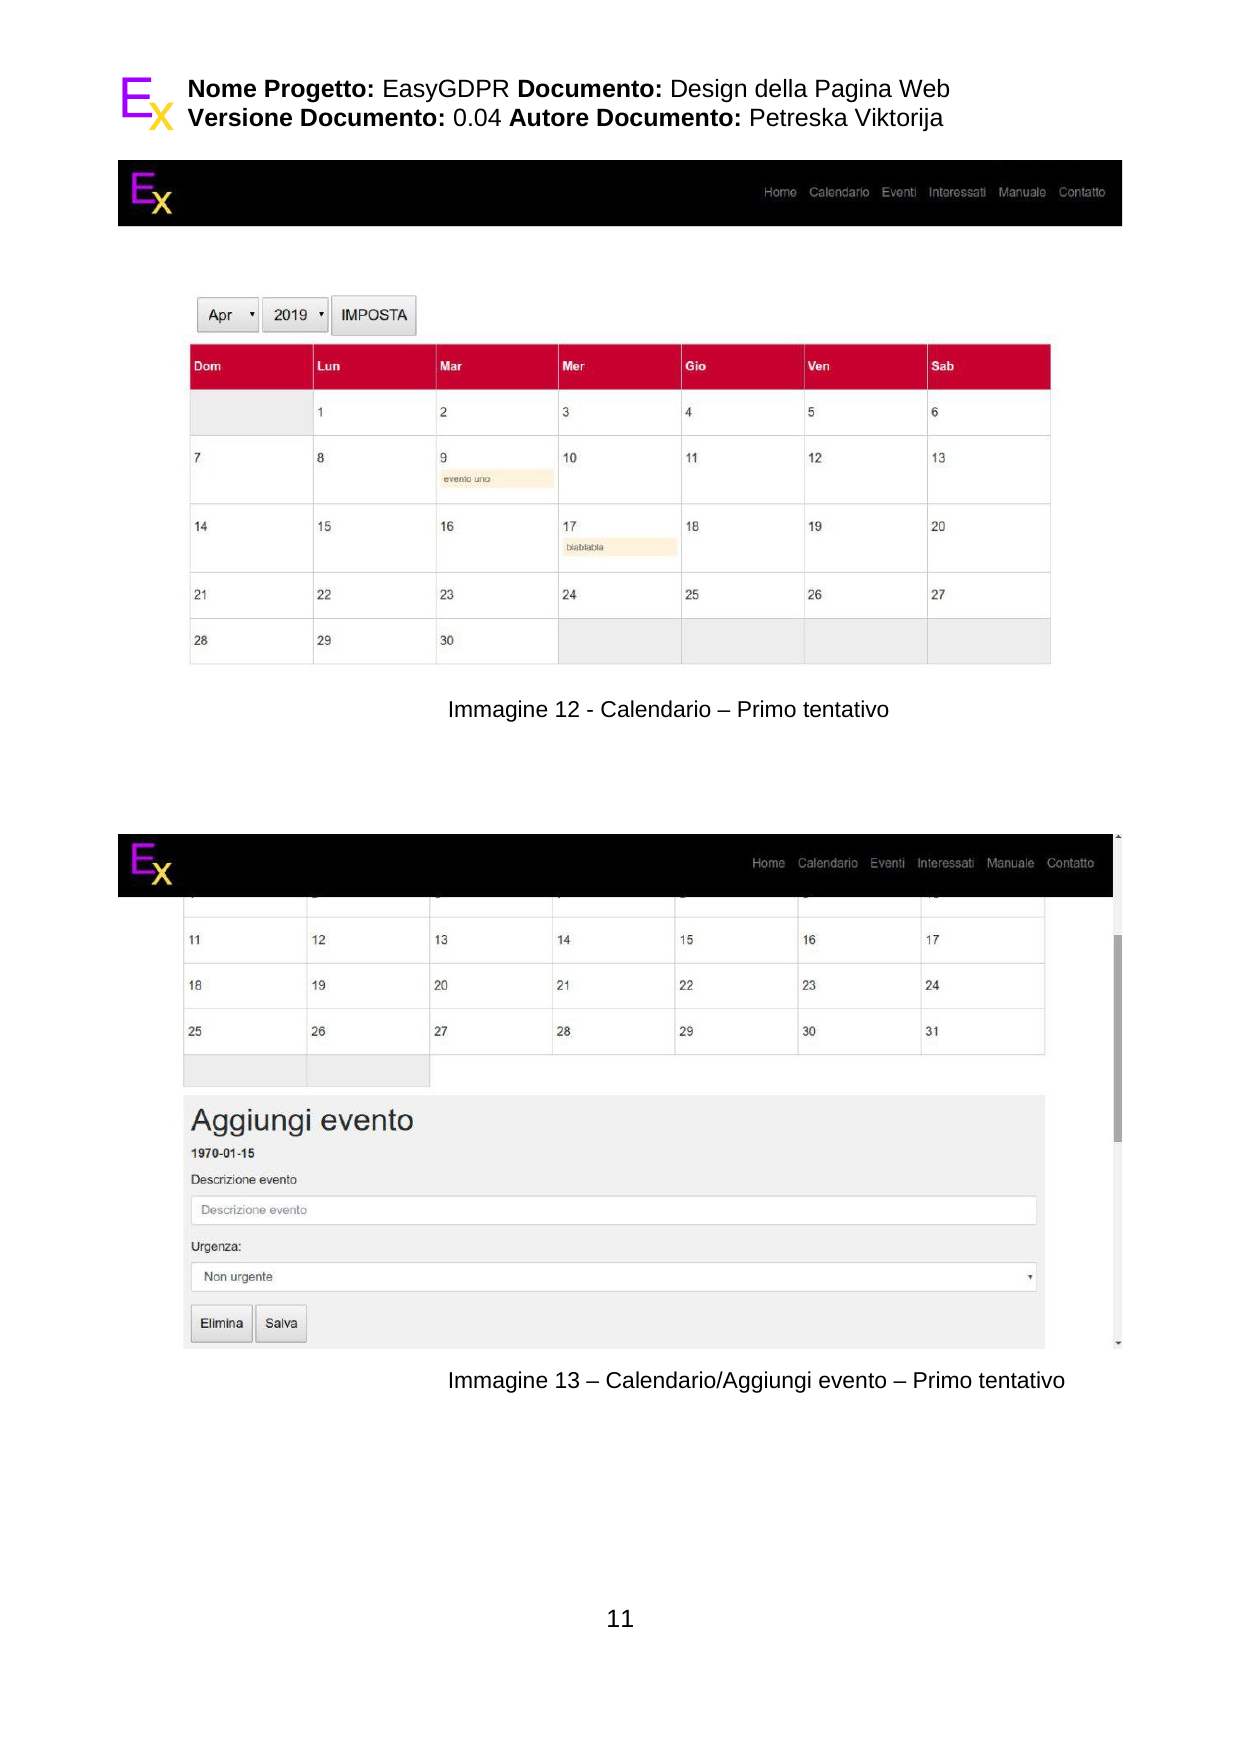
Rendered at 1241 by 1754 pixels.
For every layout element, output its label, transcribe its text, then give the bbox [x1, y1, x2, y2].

text Immagine 13 – Calendario/Aggiungi evento – Primo tentativo [118, 1367, 1122, 1393]
text Immagine 12 - Calendario – Primo tentativo [118, 696, 1122, 723]
picture [118, 160, 1123, 678]
picture [118, 834, 1123, 1349]
picture [117, 73, 174, 131]
